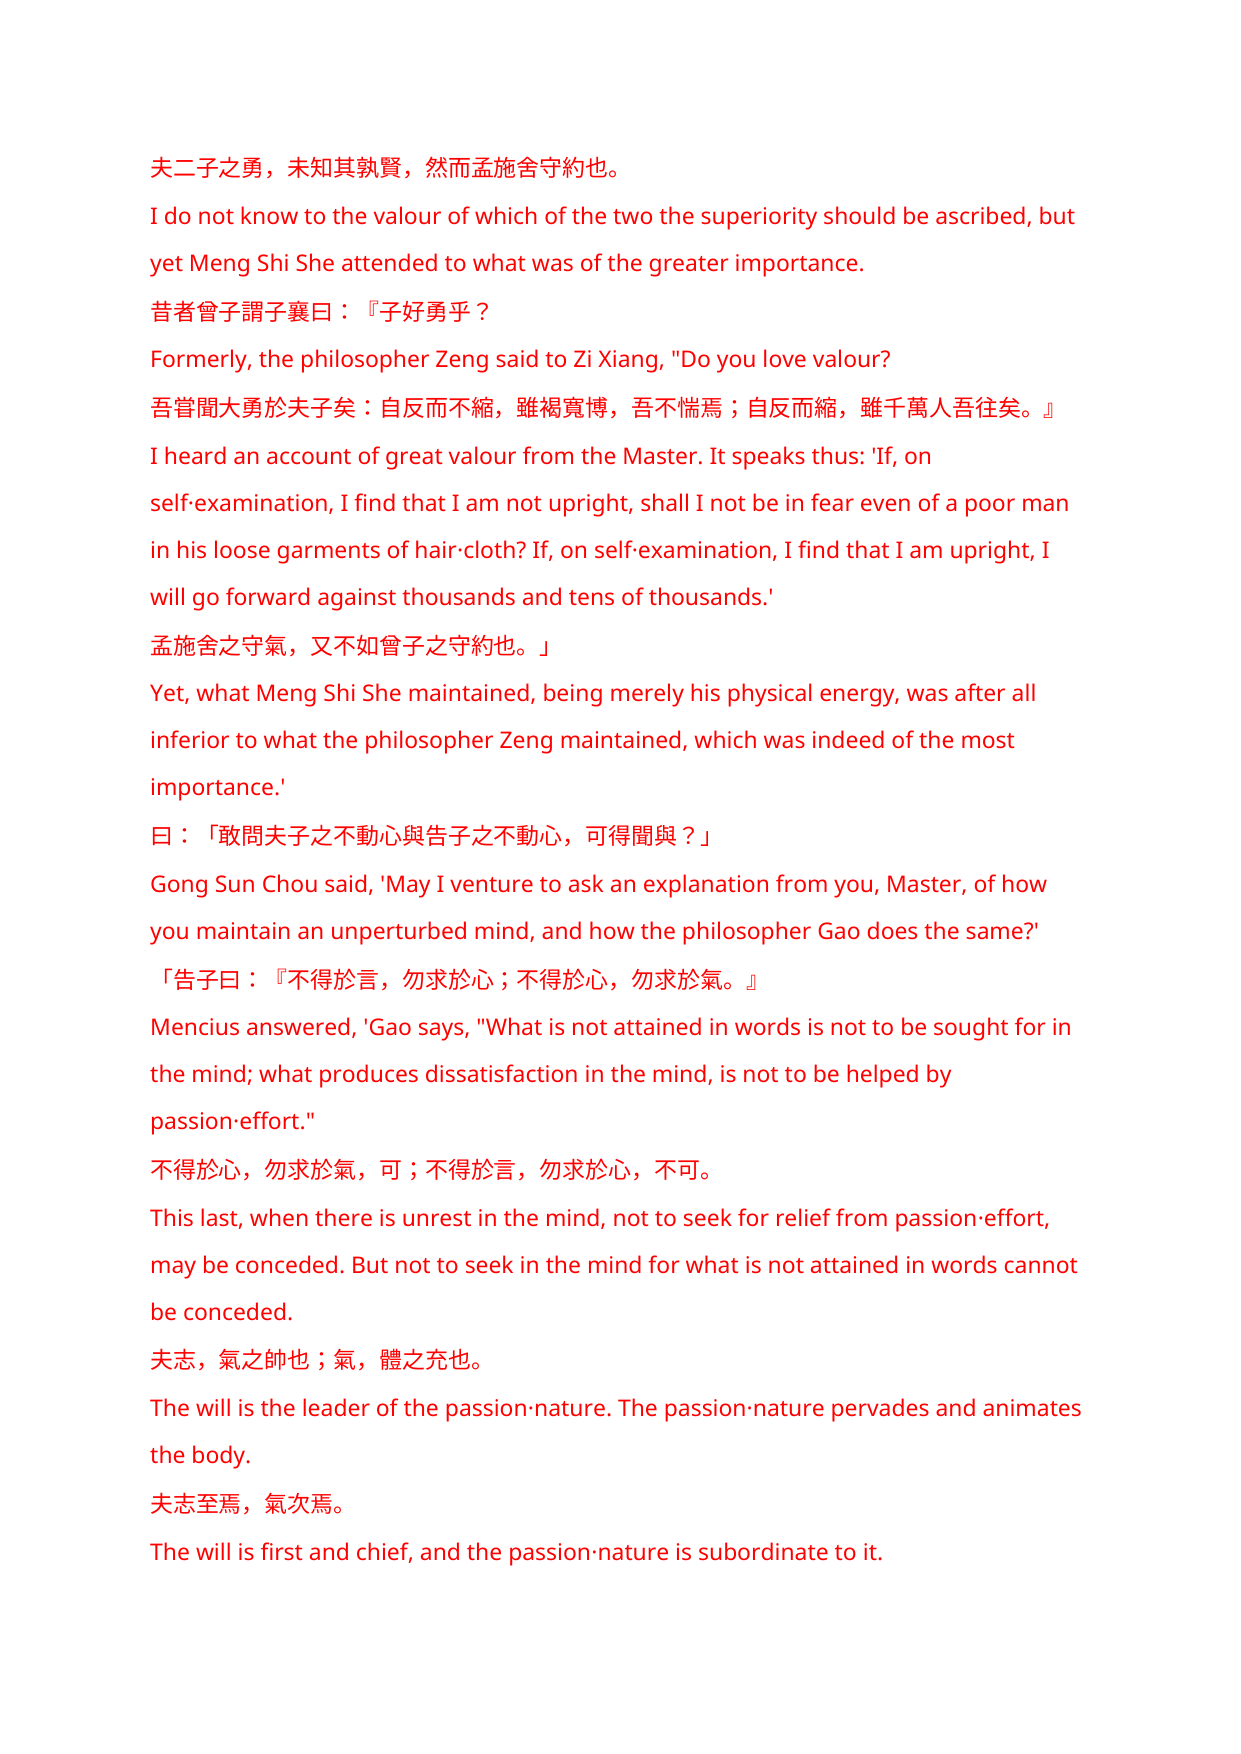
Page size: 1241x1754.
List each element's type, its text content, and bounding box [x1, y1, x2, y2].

text 曰：「敢問夫子之不動心與告子之不動心，可得聞與？」 [150, 818, 1090, 851]
text This last, when there is unrest in the mind, not to seek for relief from passion·effort, may be conceded. But not to seek in the mind for what is not attained in words cannot be conceded. [150, 1202, 1090, 1327]
text Yet, what Meng Shi She maintained, being merely his physical energy, was after all inferior to what the philosopher Zeng maintained, which was indeed of the most importance.' [150, 677, 1090, 802]
text 夫志至焉，氣次焉。 [150, 1486, 1090, 1519]
text 不得於心，勿求於氣，可；不得於言，勿求於心，不可。 [150, 1152, 1090, 1185]
text Mencius answered, 'Gao says, "What is not attained in words is not to be sought for in the mind; what produces dissatisfaction in the mind, is not to be helped by passion·effort." [150, 1011, 1090, 1136]
text Formerly, the philosopher Zeng said to Zi Xiang, "Do you love valour? [150, 343, 1090, 374]
text 吾甞聞大勇於夫子矣：自反而不縮，雖褐寬博，吾不惴焉；自反而縮，雖千萬人吾往矣。』 [150, 390, 1090, 423]
text The will is the leader of the passion·nature. The passion·nature pervades and animates the body. [150, 1392, 1090, 1470]
text I heard an account of great valour from the Master. It speaks thus: 'If, on self·examination, I find that I am not upright, shall I not be in fear even of a poor man in his loose garments of hair·cloth? If, on self·examination, I find that I am upright, I will go forward against thousands and tens of thousands.' [150, 440, 1090, 612]
text 「告子曰：『不得於言，勿求於心；不得於心，勿求於氣。』 [150, 961, 1090, 995]
text Gong Sun Chou said, 'May I venture to ask an explanation from you, Master, of how you maintain an unperturbed mind, and how the philosopher Gao does the same?' [150, 868, 1090, 946]
text 昔者曾子謂子襄曰：『子好勇乎？ [150, 293, 1090, 327]
text 夫二子之勇，未知其孰賢，然而孟施舍守約也。 [150, 150, 1090, 183]
text 孟施舍之守氣，又不如曾子之守約也。」 [150, 627, 1090, 661]
text 夫志，氣之帥也；氣，體之充也。 [150, 1342, 1090, 1376]
text The will is first and chief, and the passion·nature is subordinate to it. [150, 1536, 1090, 1567]
text I do not know to the valour of which of the two the superiority should be ascribed, but yet Meng Shi She attended to what was of the greater importance. [150, 200, 1090, 278]
